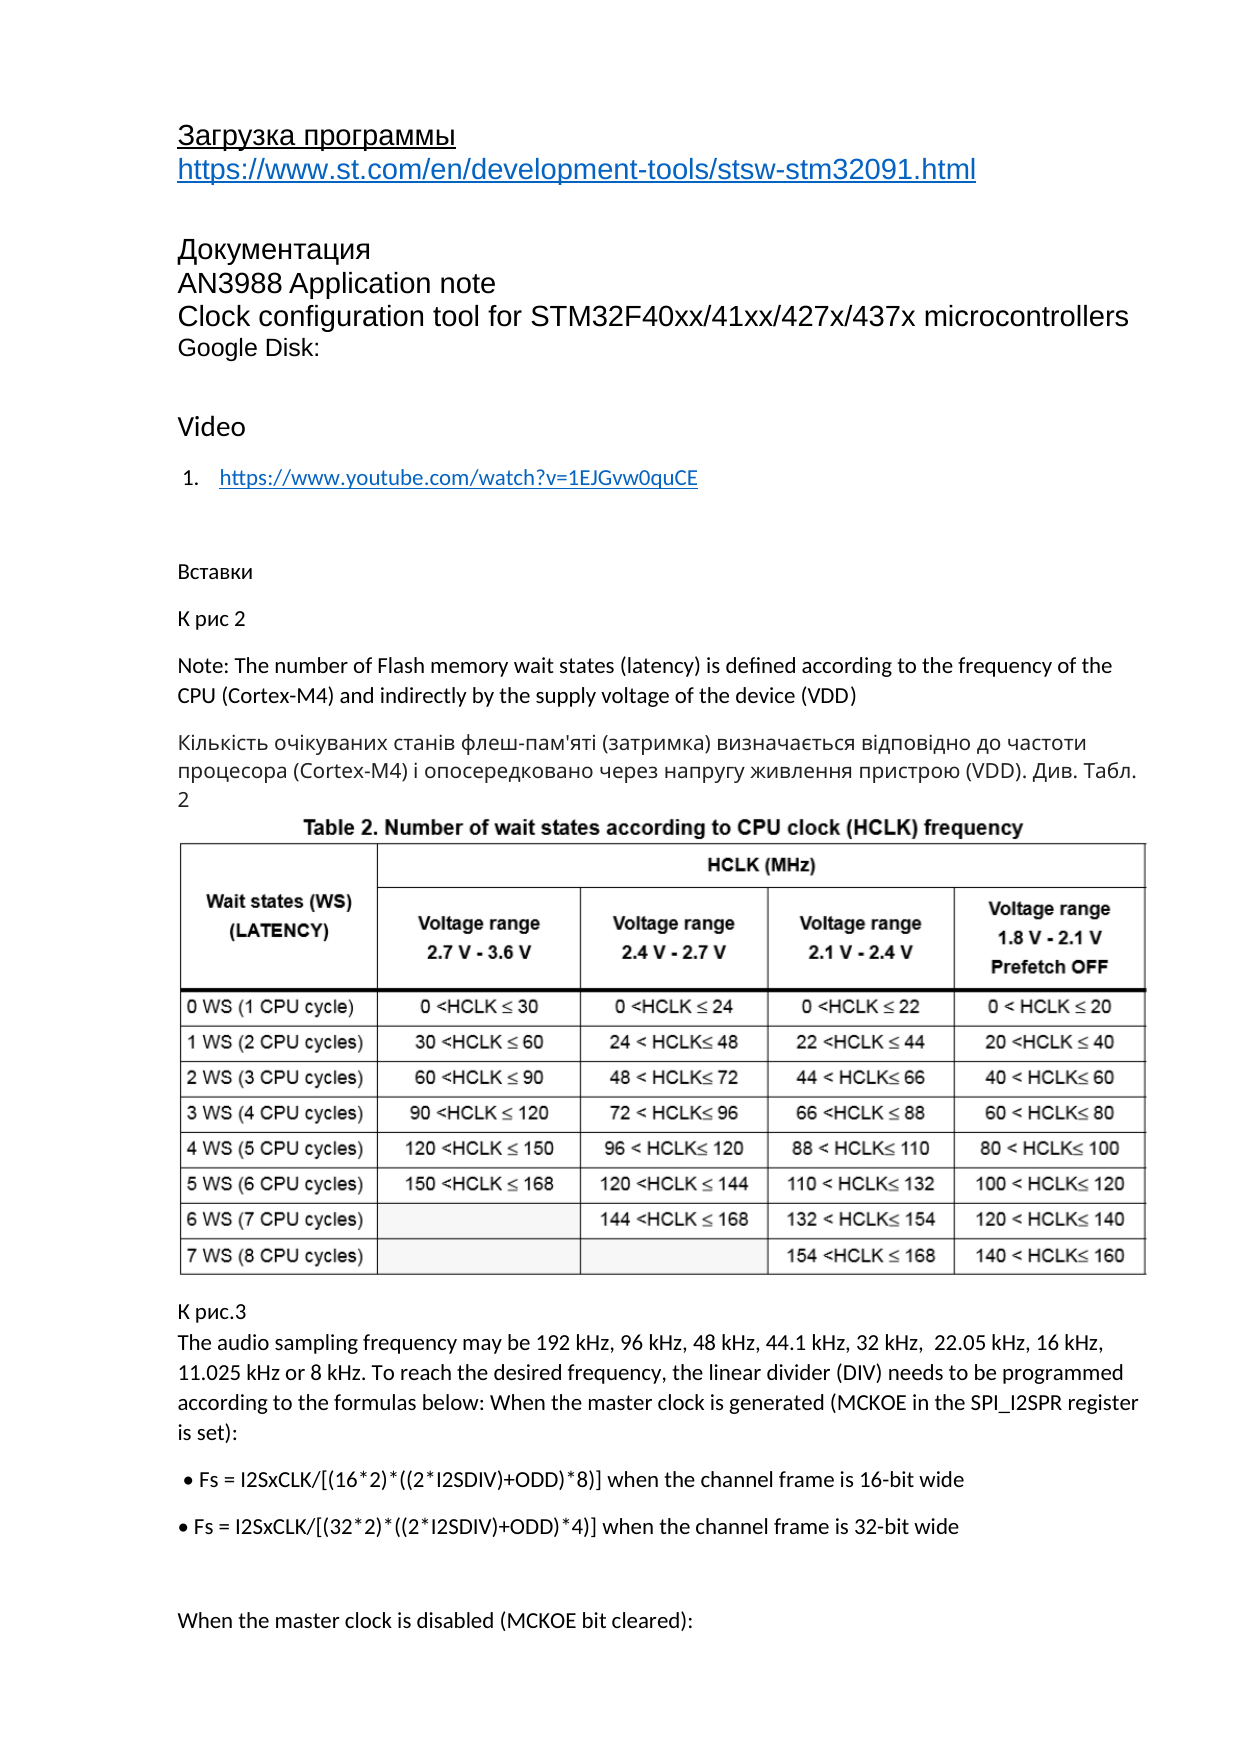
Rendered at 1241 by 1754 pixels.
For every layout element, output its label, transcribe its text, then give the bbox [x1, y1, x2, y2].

text Google Disk: [177, 333, 1152, 361]
text When the master clock is disabled (MCKOE bit cleared): [177, 1606, 1152, 1634]
text Video [177, 408, 1152, 444]
picture [177, 813, 1152, 1279]
text https://www.st.com/en/development-tools/stsw-stm32091.html [177, 152, 1152, 185]
text К рис 2 [177, 604, 1152, 632]
text Загрузка программы [177, 118, 1152, 152]
text • Fs = I2SxCLK/[(16*2)*((2*I2SDIV)+ODD)*8)] when the channel frame is 16-bit wide [177, 1465, 1152, 1493]
text AN3988 Application note Clock configuration tool for STM32F40xx/41xx/427x/437x microcontrollers [177, 266, 1152, 333]
list https://www.youtube.com/watch?v=1EJGvw0quCE [182, 463, 1152, 491]
text Документация [177, 232, 1152, 266]
text К рис.3 The audio sampling frequency may be 192 kHz, 96 kHz, 48 kHz, 44.1 kHz, 32 kHz, 22.05 kHz, 16 kHz, 11.025 kHz or 8 kHz. To reach the desired frequency, the linear divider (DIV) needs to be programmed according to the formulas below: When the master clock is generated (MCKOE in the SPI_I2SPR register is set): [177, 1297, 1152, 1446]
text Кількість очікуваних станів флеш-пам'яті (затримка) визначається відповідно до частоти процесора (Cortex-M4) і опосередковано через напругу живлення пристрою (VDD). Див. Табл. 2 [177, 728, 1152, 813]
text Вставки [177, 557, 1152, 585]
text • Fs = I2SxCLK/[(32*2)*((2*I2SDIV)+ODD)*4)] when the channel frame is 32-bit wide [177, 1512, 1152, 1540]
text Note: The number of Flash memory wait states (latency) is defined according to the frequency of the CPU (Cortex-M4) and indirectly by the supply voltage of the device (VDD) [177, 651, 1152, 709]
